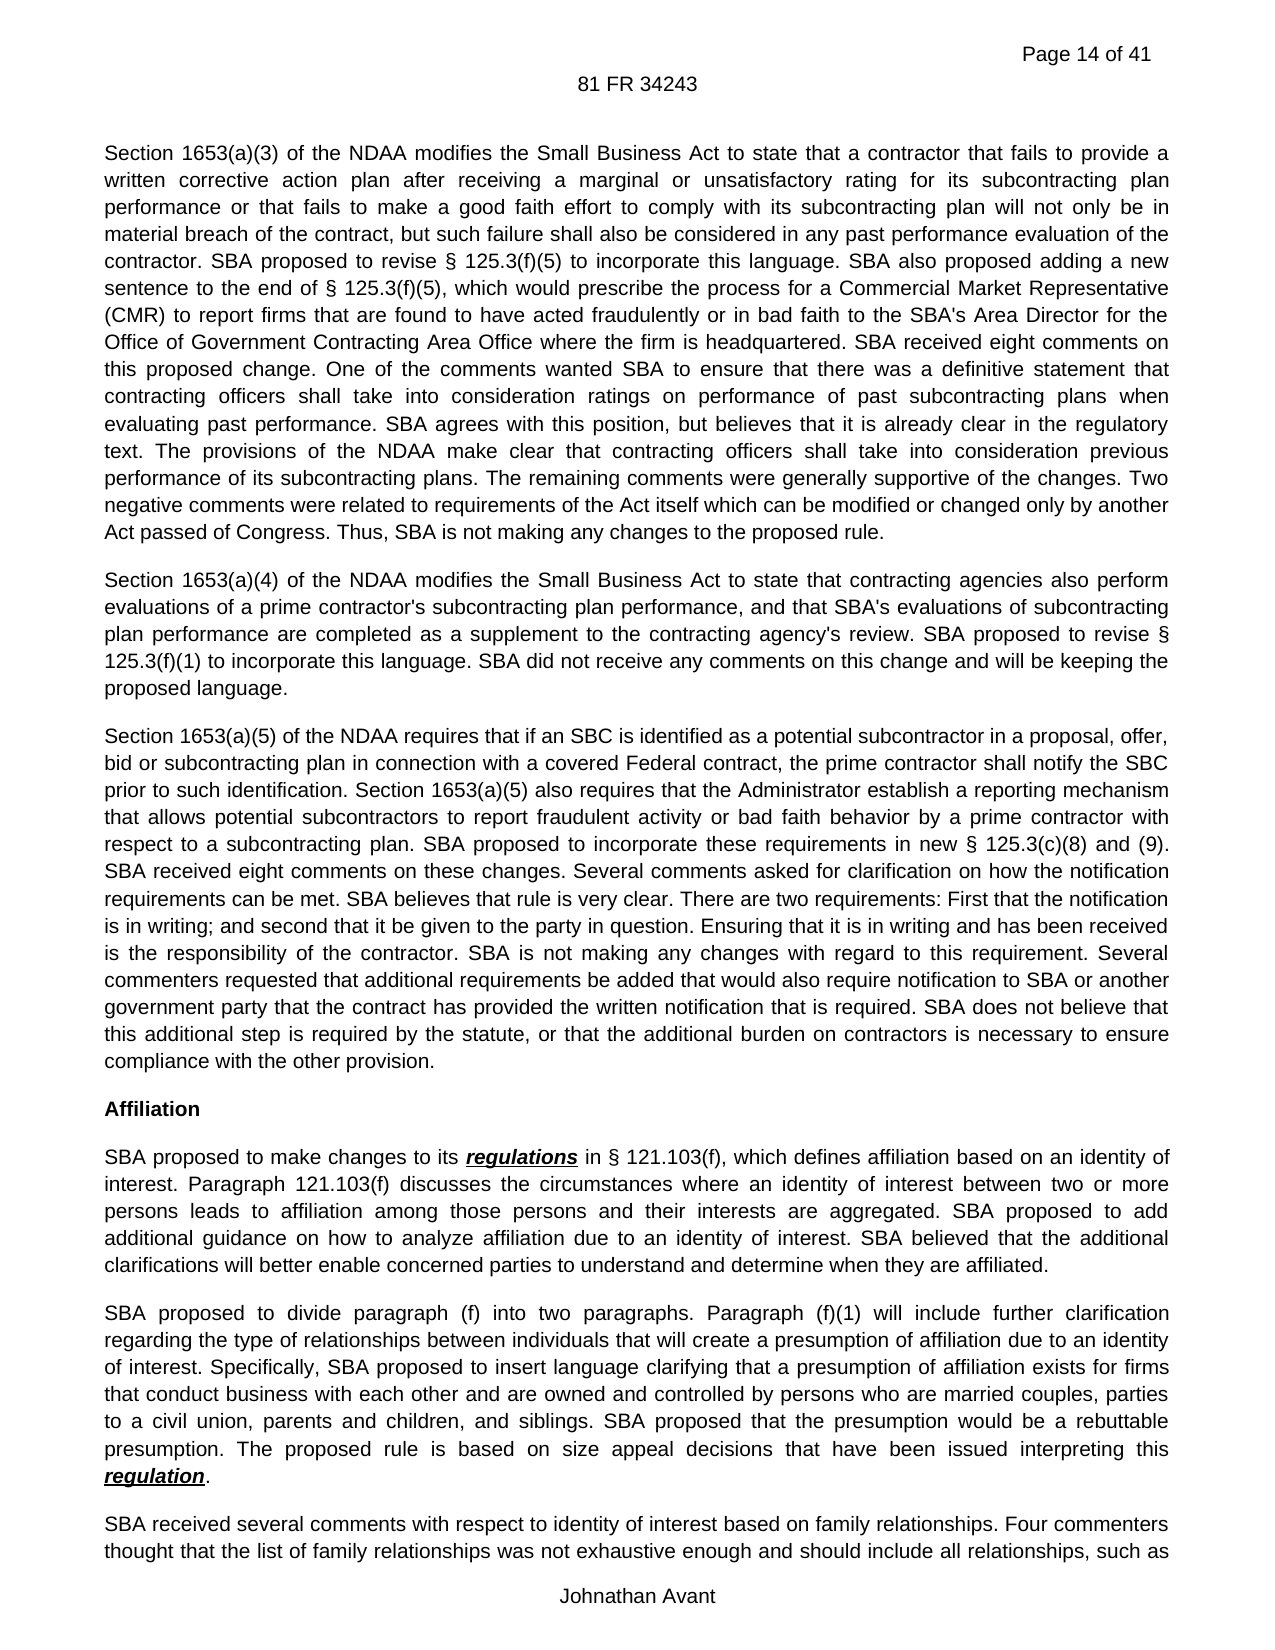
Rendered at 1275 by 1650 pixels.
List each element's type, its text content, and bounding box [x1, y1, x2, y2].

text Section 1653(a)(5) of the NDAA requires that if an SBC is identified as a potential subcontractor in a proposal, offer, bid or subcontracting plan in connection with a covered Federal contract, the prime contractor shall notify the SBC prior to such identification. Section 1653(a)(5) also requires that the Administrator establish a reporting mechanism that allows potential subcontractors to report fraudulent activity or bad faith behavior by a prime contractor with respect to a subcontracting plan. SBA proposed to incorporate these requirements in new § 125.3(c)(8) and (9). SBA received eight comments on these changes. Several comments asked for clarification on how the notification requirements can be met. SBA believes that rule is very clear. There are two requirements: First that the notification is in writing; and second that it be given to the party in question. Ensuring that it is in writing and has been received is the responsibility of the contractor. SBA is not making any changes with regard to this requirement. Several commenters requested that additional requirements be added that would also require notification to SBA or another government party that the contract has provided the written notification that is required. SBA does not believe that this additional step is required by the statute, or that the additional burden on contractors is necessary to ensure compliance with the other provision. [104, 721, 1171, 1073]
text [104, 1508, 1171, 1562]
text SBA proposed to divide paragraph (f) into two paragraphs. Paragraph (f)(1) will include further clarification regarding the type of relationships between individuals that will create a presumption of affiliation due to an identity of interest. Specifically, SBA proposed to insert language clarifying that a presumption of affiliation exists for firms that conduct business with each other and are owned and controlled by persons who are married couples, parties to a civil union, parents and children, and siblings. SBA proposed that the presumption would be a rebuttable presumption. The proposed rule is based on size appeal decisions that have been issued interpreting this regulation. [104, 1298, 1171, 1487]
text Affiliation [104, 1094, 1171, 1121]
text Section 1653(a)(4) of the NDAA modifies the Small Business Act to state that contracting agencies also perform evaluations of a prime contractor's subcontracting plan performance, and that SBA's evaluations of subcontracting plan performance are completed as a supplement to the contracting agency's review. SBA proposed to revise § 125.3(f)(1) to incorporate this language. SBA did not receive any comments on this change and will be keeping the proposed language. [104, 564, 1171, 700]
text SBA proposed to make changes to its regulations in § 121.103(f), which defines affiliation based on an identity of interest. Paragraph 121.103(f) discusses the circumstances where an identity of interest between two or more persons leads to affiliation among those persons and their interests are aggregated. SBA proposed to add additional guidance on how to analyze affiliation due to an identity of interest. SBA believed that the additional clarifications will better enable concerned parties to understand and determine when they are affiliated. [104, 1142, 1171, 1277]
text Section 1653(a)(3) of the NDAA modifies the Small Business Act to state that a contractor that fails to provide a written corrective action plan after receiving a marginal or unsatisfactory rating for its subcontracting plan performance or that fails to make a good faith effort to comply with its subcontracting plan will not only be in material breach of the contract, but such failure shall also be considered in any past performance evaluation of the contractor. SBA proposed to revise § 125.3(f)(5) to incorporate this language. SBA also proposed adding a new sentence to the end of § 125.3(f)(5), which would prescribe the process for a Commercial Market Representative (CMR) to report firms that are found to have acted fraudulently or in bad faith to the SBA's Area Director for the Office of Government Contracting Area Office where the firm is headquartered. SBA received eight comments on this proposed change. One of the comments wanted SBA to ensure that there was a definitive statement that contracting officers shall take into consideration ratings on performance of past subcontracting plans when evaluating past performance. SBA agrees with this position, but believes that it is already clear in the regulatory text. The provisions of the NDAA make clear that contracting officers shall take into consideration previous performance of its subcontracting plans. The remaining comments were generally supportive of the changes. Two negative comments were related to requirements of the Act itself which can be modified or changed only by another Act passed of Congress. Thus, SBA is not making any changes to the proposed rule. [104, 137, 1171, 544]
